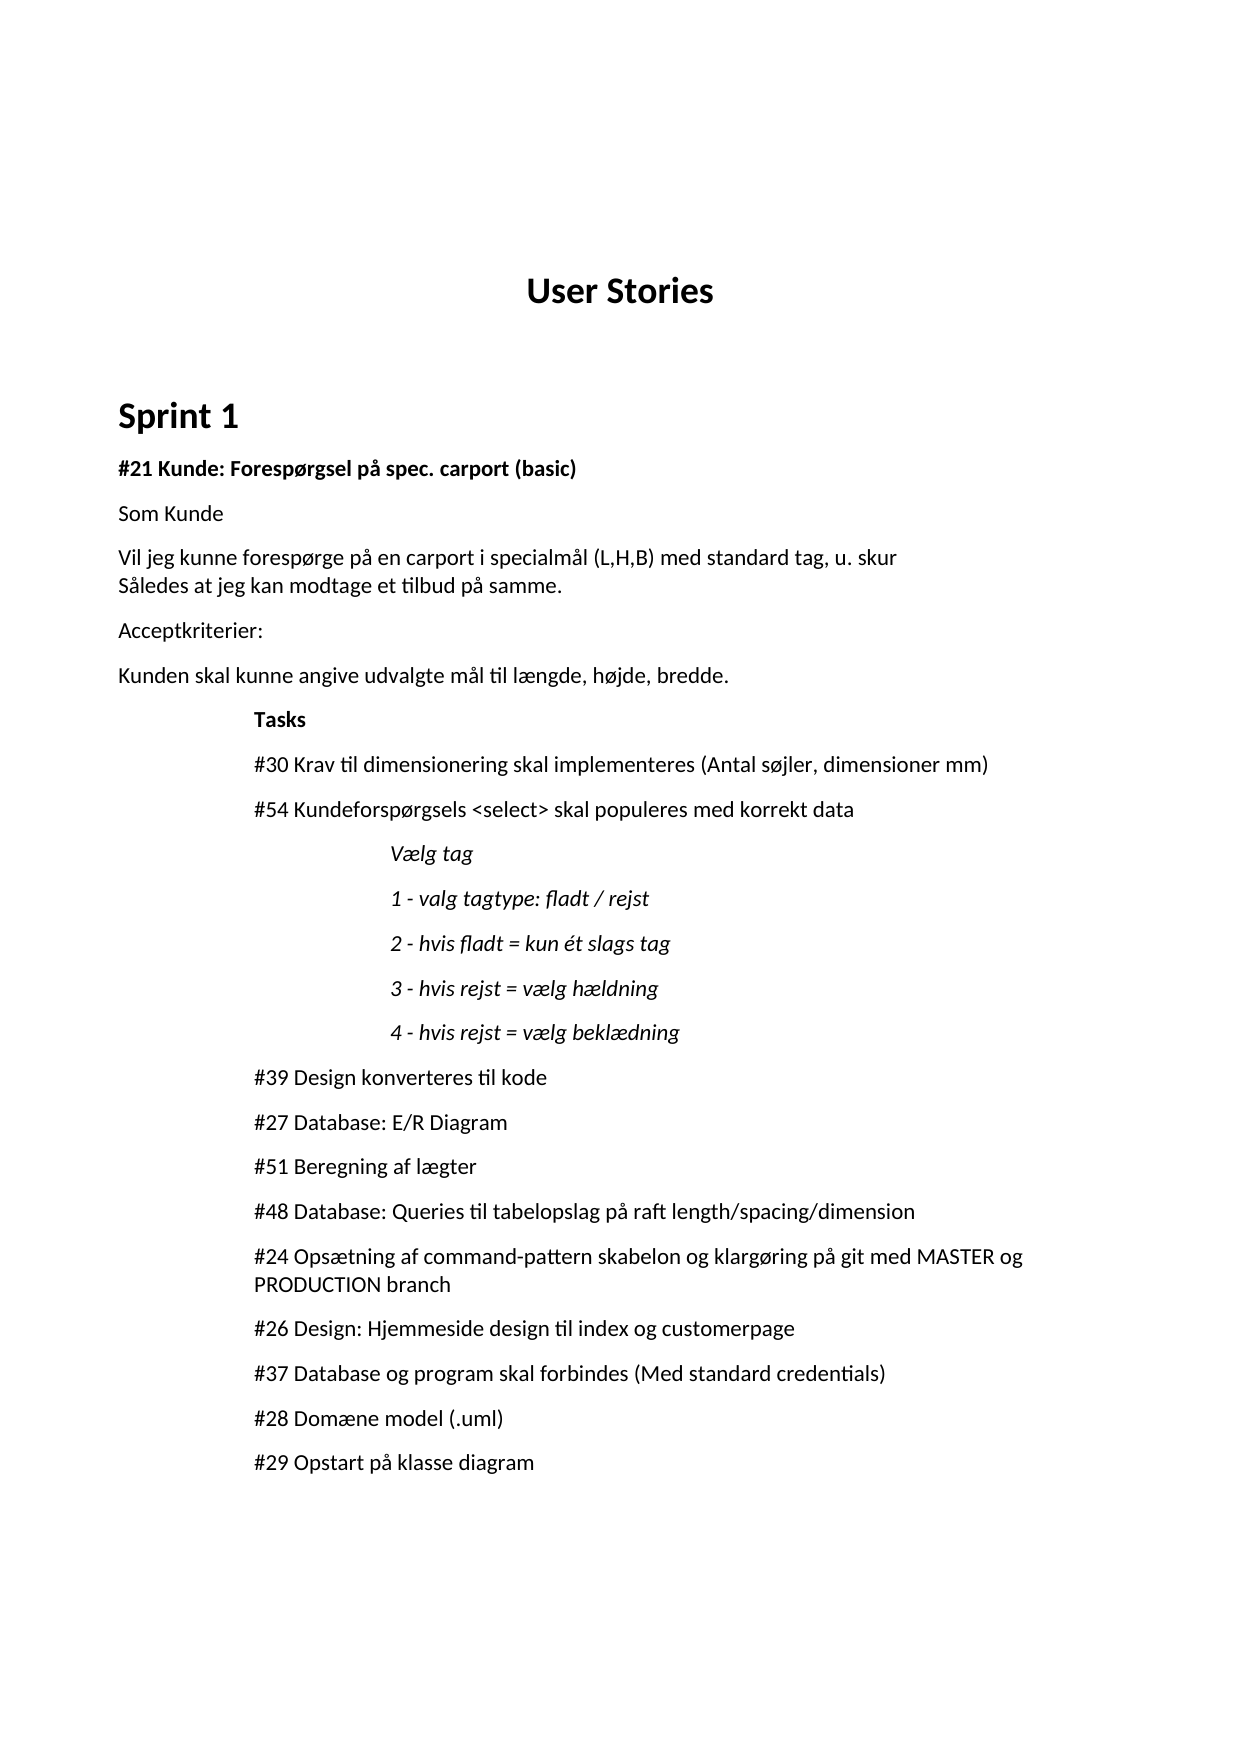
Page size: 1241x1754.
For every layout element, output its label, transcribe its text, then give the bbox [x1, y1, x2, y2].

text User Stories [118, 267, 1122, 312]
text #39 Design konverteres til kode [118, 1063, 1122, 1091]
text #48 Database: Queries til tabelopslag på raft length/spacing/dimension [118, 1197, 1122, 1225]
text #21 Kunde: Forespørgsel på spec. carport (basic) [118, 454, 1122, 482]
text #54 Kundeforspørgsels <select> skal populeres med korrekt data [118, 795, 1122, 823]
text #24 Opsætning af command-pattern skabelon og klargøring på git med MASTER og PRODUCTION branch [254, 1242, 1122, 1298]
text 1 - valg tagtype: fladt / rejst [254, 884, 1122, 912]
text #27 Database: E/R Diagram [118, 1108, 1122, 1136]
text Kunden skal kunne angive udvalgte mål til længde, højde, bredde. [118, 661, 1122, 689]
text #51 Beregning af lægter [118, 1152, 1122, 1180]
text #29 Opstart på klasse diagram [254, 1448, 1122, 1477]
text Vælg tag [118, 839, 1122, 868]
text Acceptkriterier: [118, 616, 1122, 644]
text Tasks [118, 706, 1122, 733]
text #30 Krav til dimensionering skal implementeres (Antal søjler, dimensioner mm) [118, 750, 1122, 778]
text 3 - hvis rejst = vælg hældning [254, 974, 1122, 1002]
text 2 - hvis fladt = kun ét slags tag [254, 929, 1122, 957]
text 4 - hvis rejst = vælg beklædning [254, 1018, 1122, 1046]
text Som Kunde [118, 499, 1122, 527]
text Vil jeg kunne forespørge på en carport i specialmål (L,H,B) med standard tag, u. skur [118, 543, 1122, 571]
text Således at jeg kan modtage et tilbud på samme. [118, 571, 1122, 599]
text #28 Domæne model (.uml) [254, 1404, 1122, 1432]
text Sprint 1 [118, 392, 1122, 437]
text #26 Design: Hjemmeside design til index og customerpage [254, 1314, 1122, 1342]
text #37 Database og program skal forbindes (Med standard credentials) [254, 1359, 1122, 1387]
